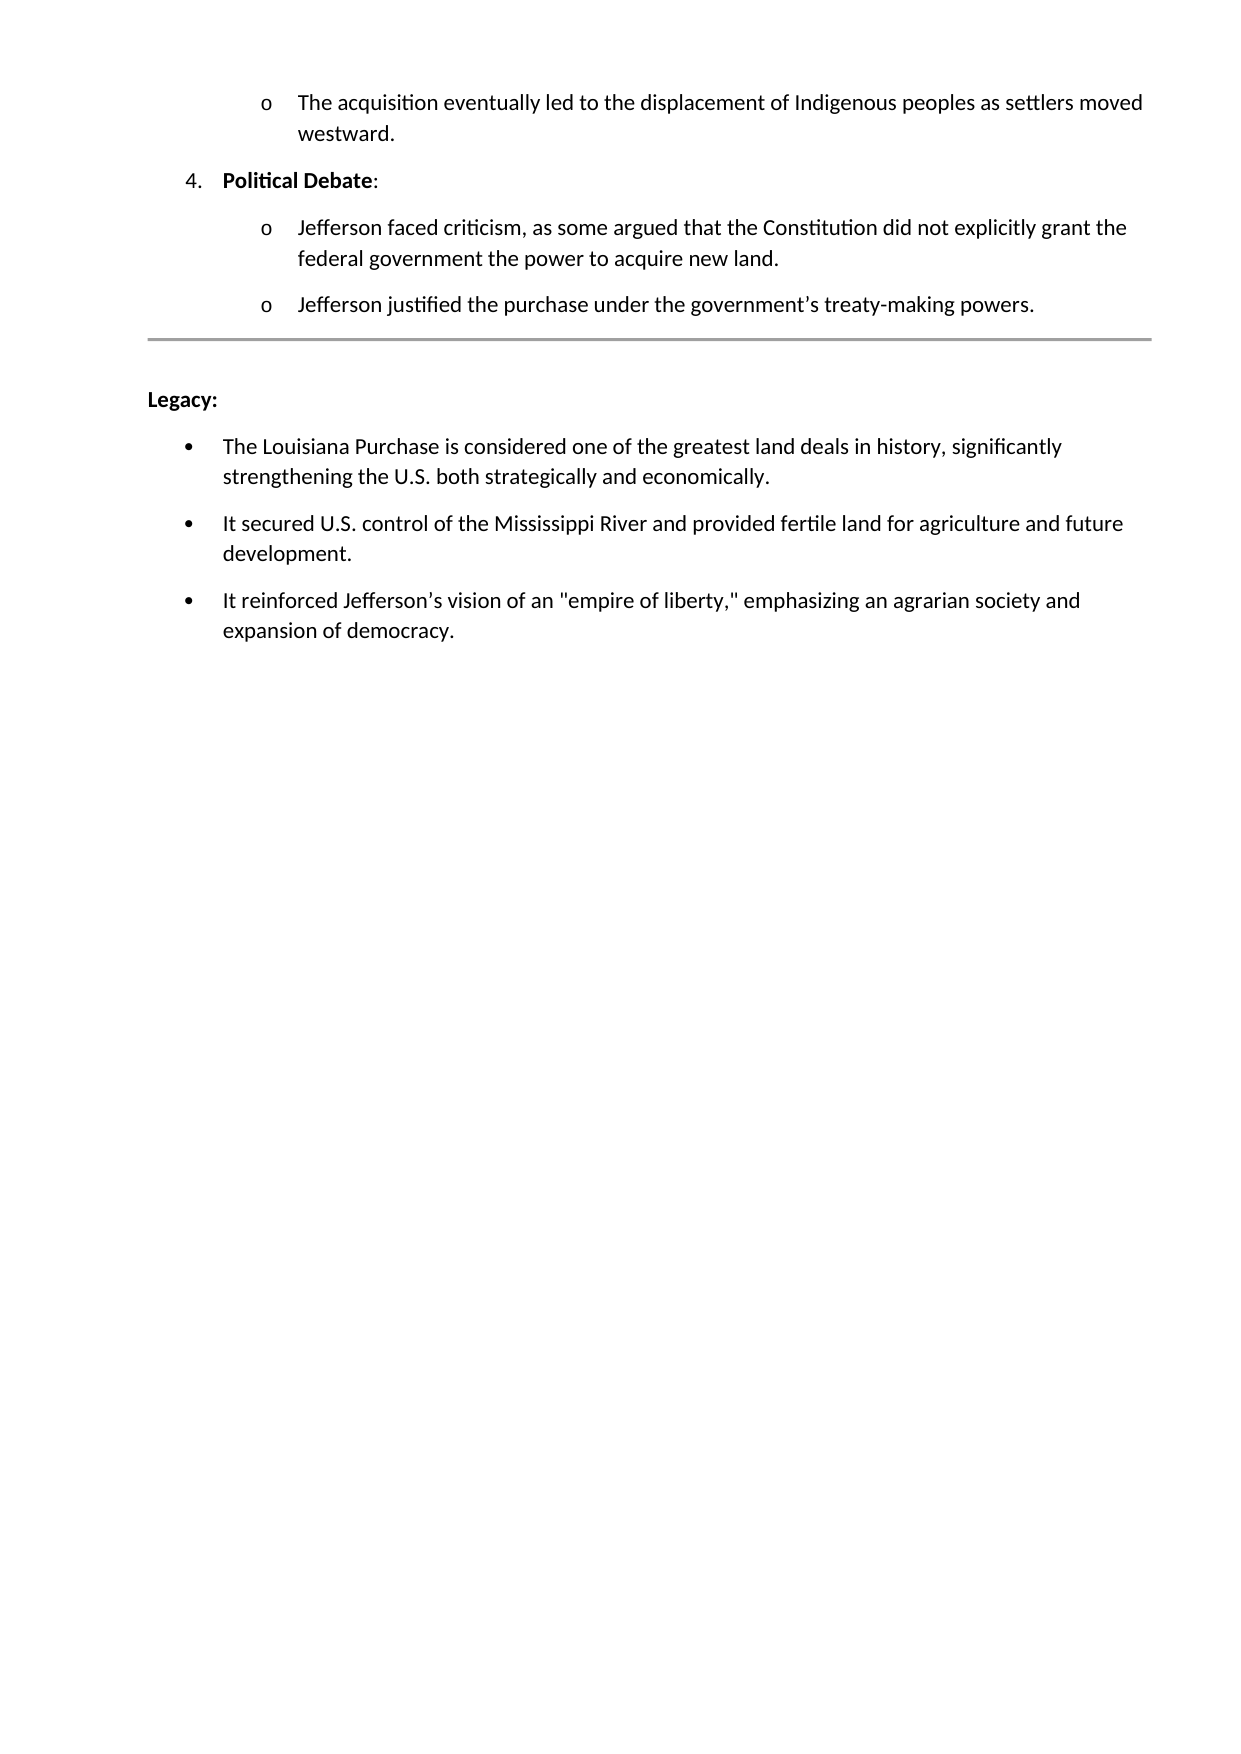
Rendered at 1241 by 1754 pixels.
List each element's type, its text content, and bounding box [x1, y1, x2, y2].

list Political Debate: [185, 166, 1152, 194]
list It secured U.S. control of the Mississippi River and provided fertile land for agriculture and future development. [185, 509, 1152, 567]
list Jefferson justified the purchase under the government’s treaty-making powers. [260, 291, 1152, 319]
list It reinforced Jefferson’s vision of an "empire of liberty," emphasizing an agrarian society and expansion of democracy. [185, 586, 1152, 644]
text Legacy: [148, 385, 1152, 413]
list Jefferson faced criticism, as some argued that the Constitution did not explicitly grant the federal government the power to acquire new land. [260, 213, 1152, 272]
list The Louisiana Purchase is considered one of the greatest land deals in history, significantly strengthening the U.S. both strategically and economically. [185, 432, 1152, 490]
list The acquisition eventually led to the displacement of Indigenous peoples as settlers moved westward. [260, 88, 1152, 147]
